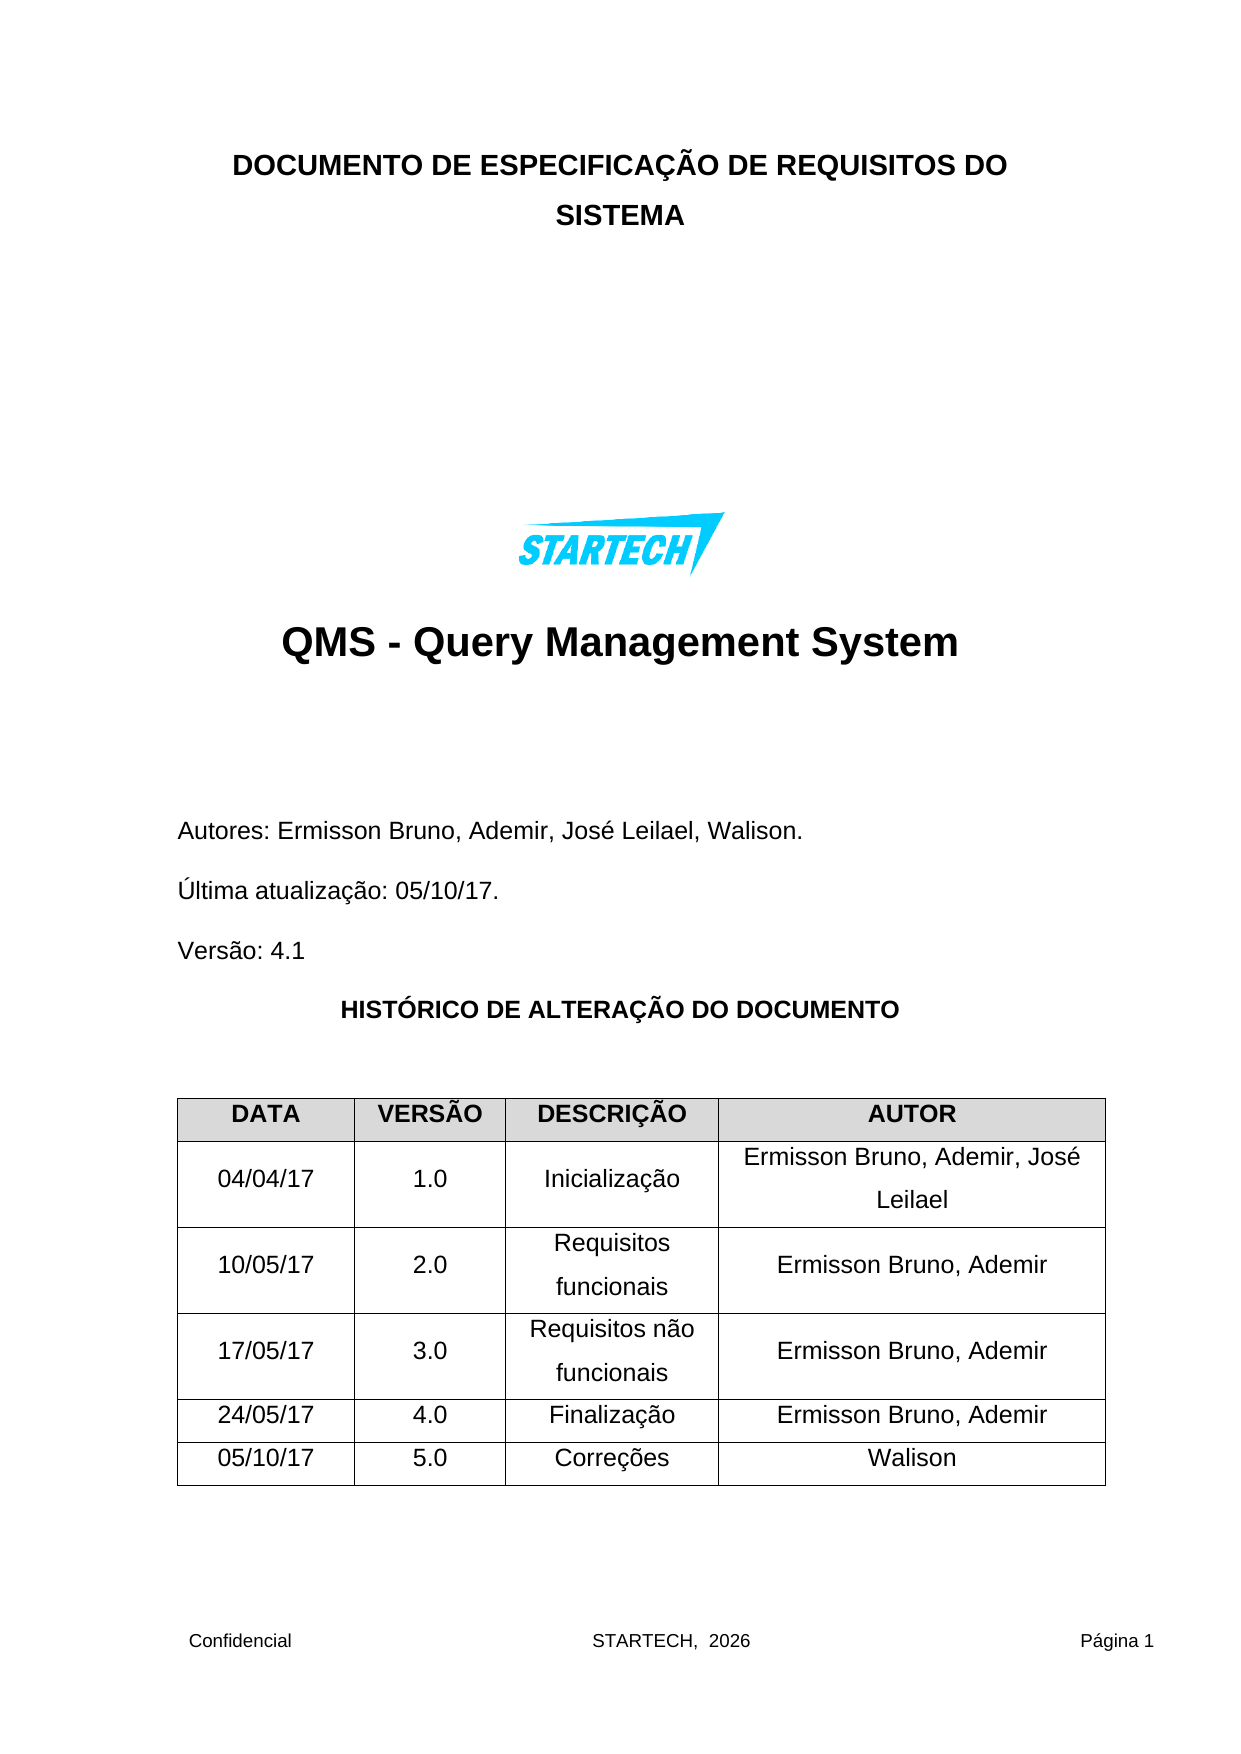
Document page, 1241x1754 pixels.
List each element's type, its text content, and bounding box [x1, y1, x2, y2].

table_header DESCRIÇÃO [506, 1099, 718, 1141]
table_cell 4.0 [355, 1400, 505, 1442]
table_cell 1.0 [355, 1142, 505, 1227]
table_cell 2.0 [355, 1228, 505, 1313]
table_header VERSÃO [355, 1099, 505, 1141]
table_cell Ermisson Bruno, Ademir [719, 1228, 1105, 1313]
table_cell Inicialização [506, 1142, 718, 1227]
table_header DATA [178, 1099, 354, 1141]
table_cell 10/05/17 [178, 1228, 354, 1313]
picture [507, 504, 733, 588]
table_cell Ermisson Bruno, Ademir [719, 1400, 1105, 1442]
table_cell 17/05/17 [178, 1314, 354, 1399]
table_cell Requisitos não funcionais [506, 1314, 718, 1399]
table_cell Walison [719, 1443, 1105, 1485]
table_header AUTOR [719, 1099, 1105, 1141]
text Autores: Ermisson Bruno, Ademir, José Leilael, Walison. [177, 816, 1063, 845]
text Versão: 4.1 [177, 936, 1063, 964]
table_cell 05/10/17 [178, 1443, 354, 1485]
table_cell Ermisson Bruno, Ademir, José Leilael [719, 1142, 1105, 1227]
table_cell 24/05/17 [178, 1400, 354, 1442]
table_cell 04/04/17 [178, 1142, 354, 1227]
text Última atualização: 05/10/17. [177, 876, 1063, 904]
table_cell Correções [506, 1443, 718, 1485]
text DOCUMENTO DE ESPECIFICAÇÃO DE REQUISITOS DO SISTEMA [177, 148, 1063, 232]
table_cell 5.0 [355, 1443, 505, 1485]
table_cell Ermisson Bruno, Ademir [719, 1314, 1105, 1399]
table_cell Finalização [506, 1400, 718, 1442]
text HISTÓRICO DE ALTERAÇÃO DO DOCUMENTO [177, 995, 1063, 1024]
table_cell Requisitos funcionais [506, 1228, 718, 1313]
table_cell 3.0 [355, 1314, 505, 1399]
text QMS - Query Management System [177, 618, 1063, 666]
